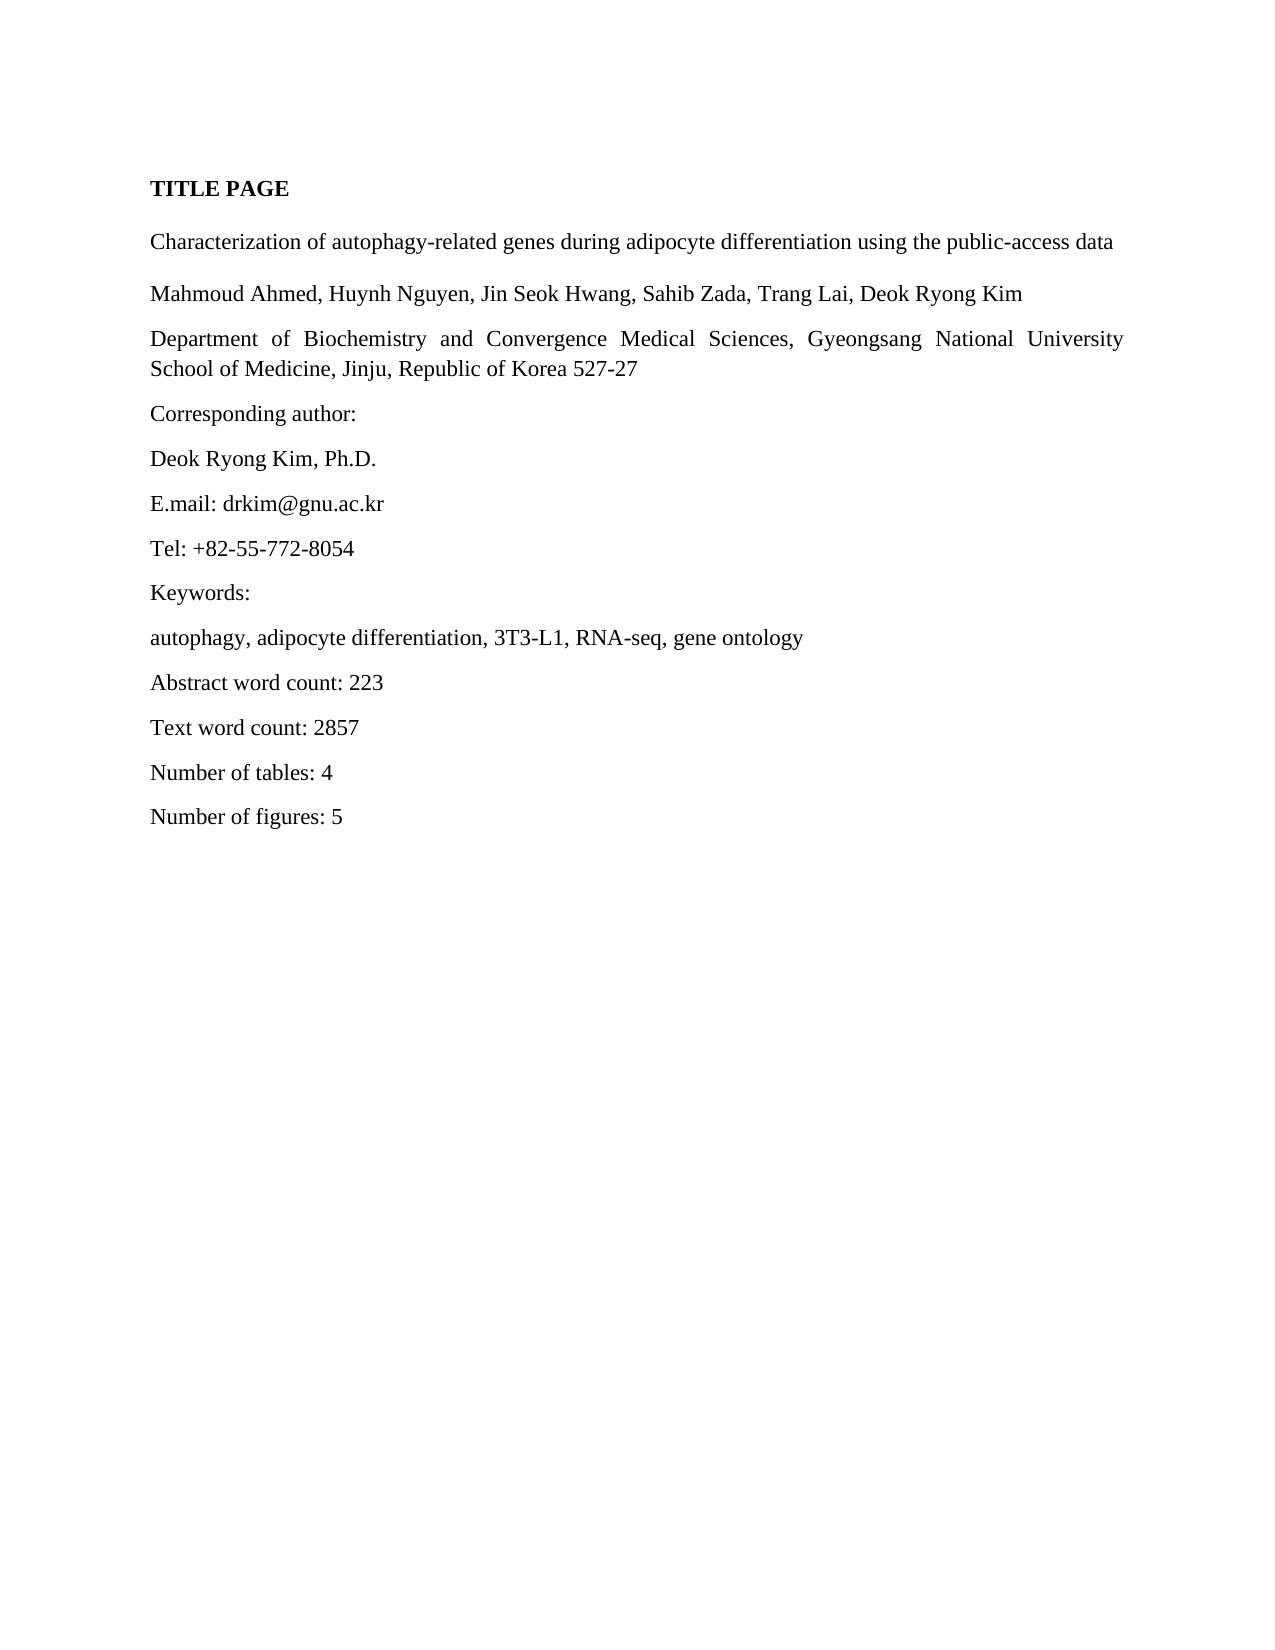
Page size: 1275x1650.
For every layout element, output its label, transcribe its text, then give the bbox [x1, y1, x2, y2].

text Department of Biochemistry and Convergence Medical Sciences, Gyeongsang National University School of Medicine, Jinju, Republic of Korea 527-27 [150, 325, 1125, 382]
text Keywords: [150, 579, 1125, 606]
text autophagy, adipocyte differentiation, 3T3-L1, RNA-seq, gene ontology [150, 624, 1125, 651]
text Number of figures: 5 [150, 803, 1125, 830]
text E.mail: drkim@gnu.ac.kr [150, 490, 1125, 516]
text Text word count: 2857 [150, 714, 1125, 740]
text Mahmoud Ahmed, Huynh Nguyen, Jin Seok Hwang, Sahib Zada, Trang Lai, Deok Ryong Kim [150, 280, 1125, 307]
subtitle TITLE PAGE [150, 175, 1125, 201]
text Deok Ryong Kim, Ph.D. [150, 445, 1125, 471]
text Tel: +82-55-772-8054 [150, 534, 1125, 561]
text Corresponding author: [150, 400, 1125, 427]
text Abstract word count: 223 [150, 669, 1125, 695]
text Number of tables: 4 [150, 758, 1125, 785]
